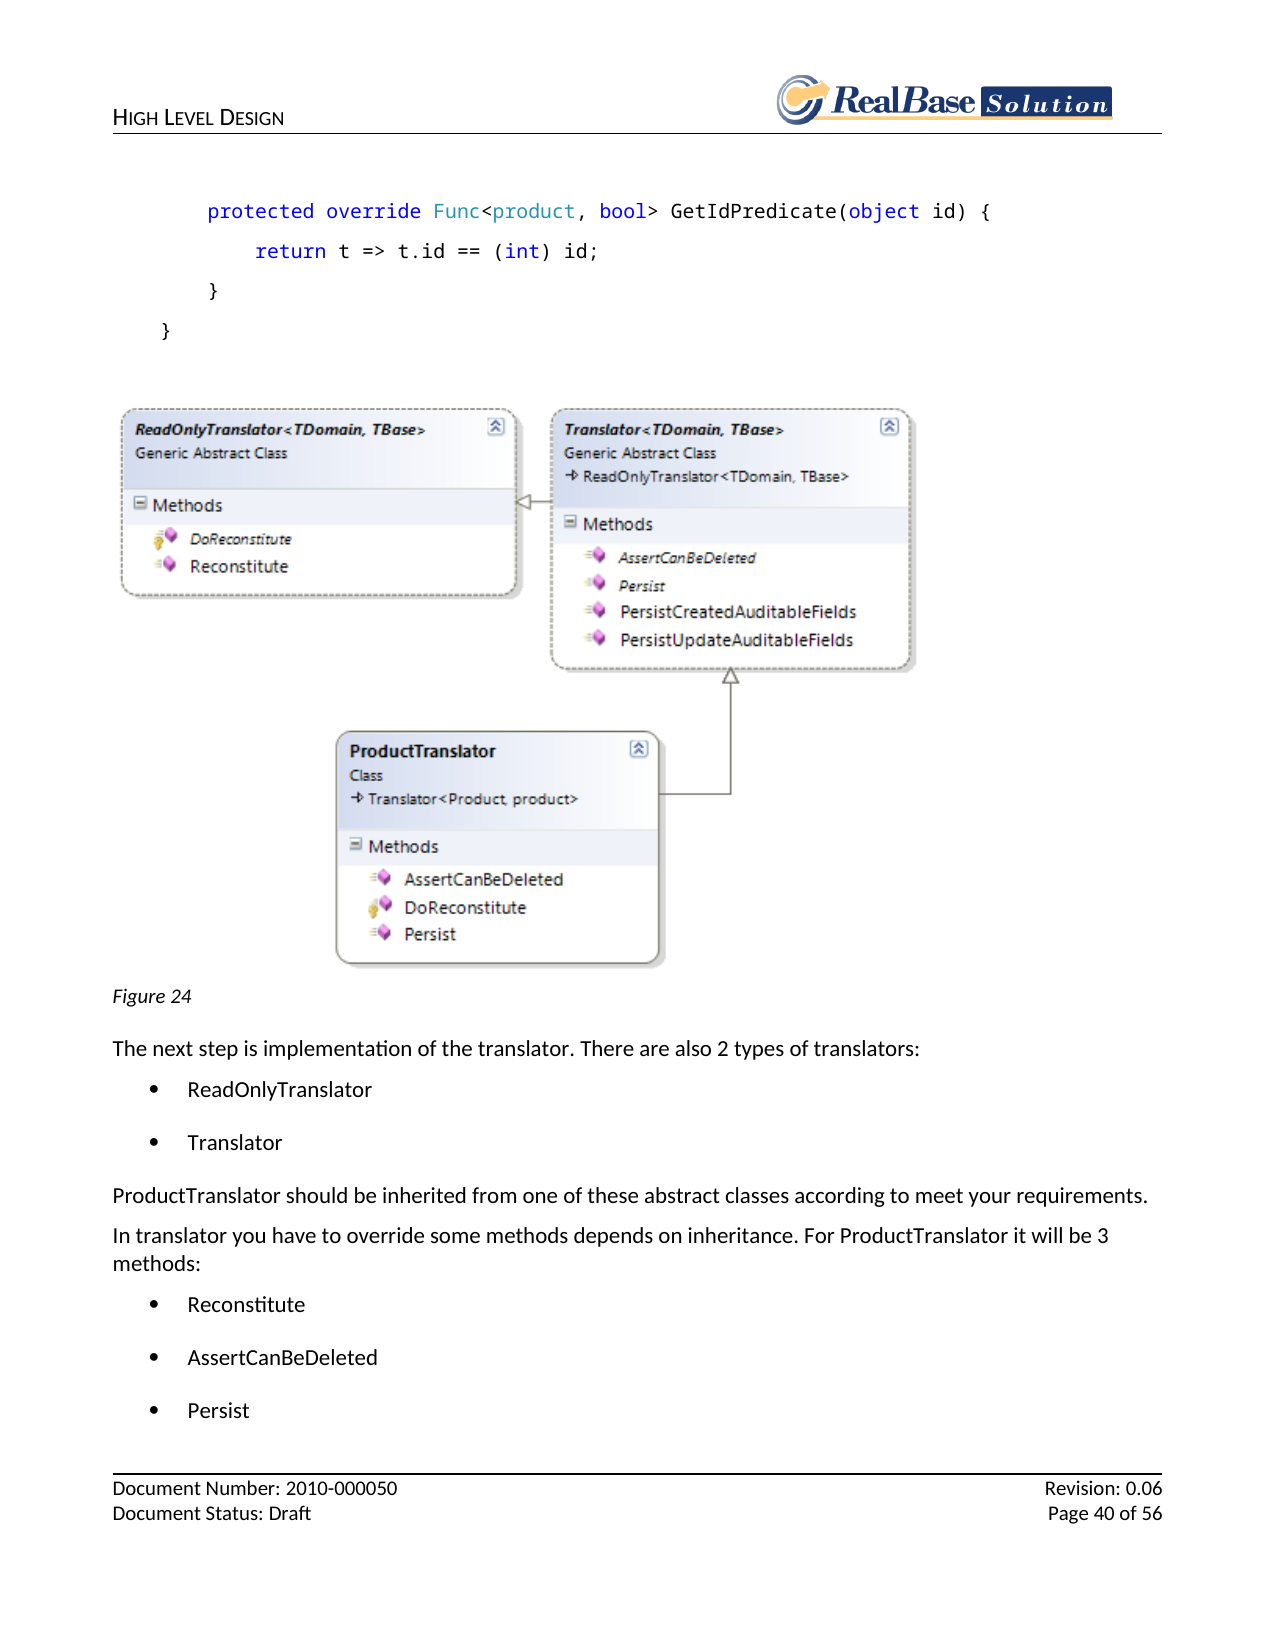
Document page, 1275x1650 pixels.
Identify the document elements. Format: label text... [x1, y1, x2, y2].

text In translator you have to override some methods depends on inheritance. For ProductTranslator it will be 3 methods: [112, 1221, 1162, 1277]
text } [112, 277, 1162, 304]
text The next step is implementation of the translator. There are also 2 types of translators: [112, 1034, 1162, 1062]
text protected override Func<product, bool> GetIdPredicate(object id) { [112, 198, 1162, 225]
list Reconstitute [150, 1290, 1162, 1318]
text Figure 24 [112, 984, 1162, 1009]
list ReadOnlyTranslator [150, 1075, 1162, 1103]
text } [112, 316, 1162, 343]
list AssertCanBeDeleted [150, 1343, 1162, 1371]
list Translator [150, 1128, 1162, 1156]
picture [776, 75, 1113, 125]
picture [112, 396, 929, 972]
text return t => t.id == (int) id; [112, 237, 1162, 264]
list Persist [150, 1396, 1162, 1424]
text ProductTranslator should be inherited from one of these abstract classes according to meet your requirements. [112, 1181, 1162, 1209]
